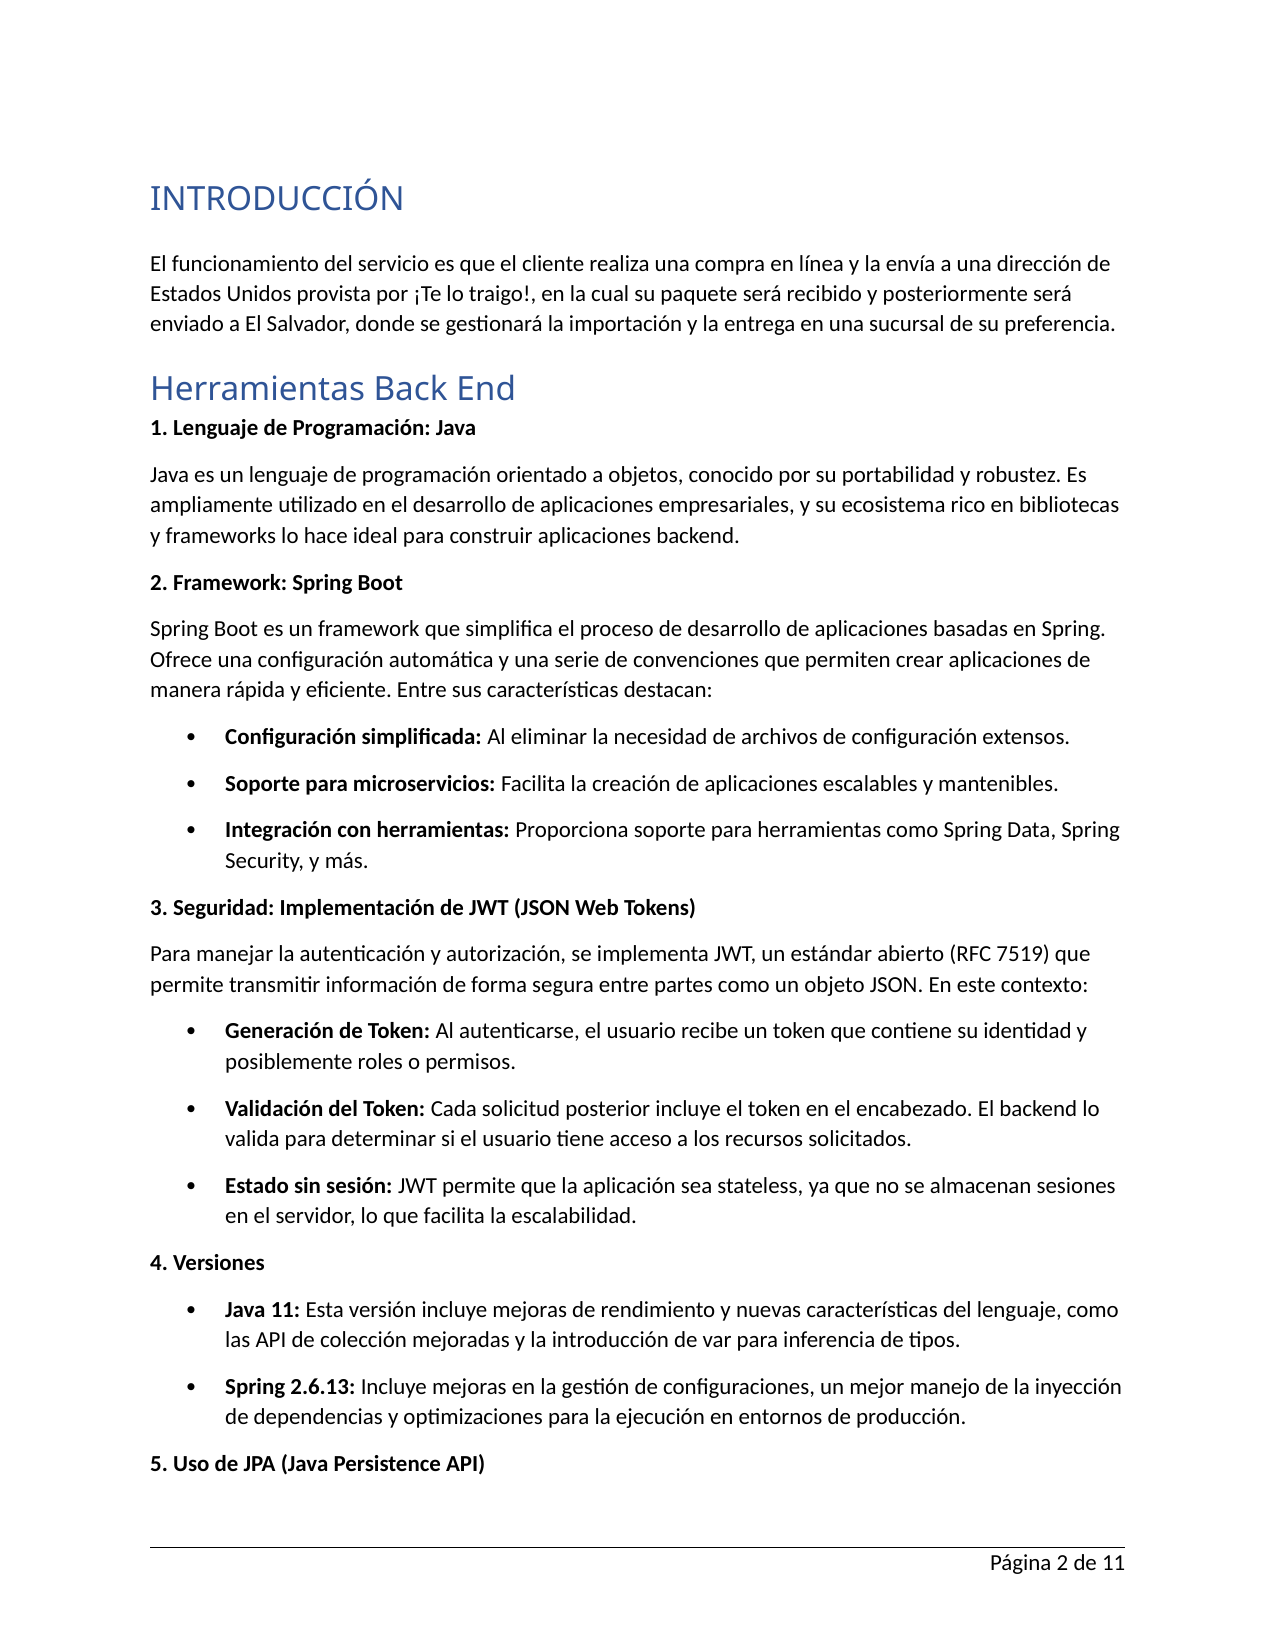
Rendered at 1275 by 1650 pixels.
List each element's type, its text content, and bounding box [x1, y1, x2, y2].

list Generación de Token: Al autenticarse, el usuario recibe un token que contiene su identidad y posiblemente roles o permisos. [187, 1017, 1125, 1075]
subtitle El funcionamiento del servicio es que el cliente realiza una compra en línea y la envía a una dirección de Estados Unidos provista por ¡Te lo traigo!, en la cual su paquete será recibido y posteriormente será enviado a El Salvador, donde se gestionará la importación y la entrega en una sucursal de su preferencia. [150, 249, 1125, 337]
subtitle Herramientas Back End [150, 364, 1125, 410]
text 1. Lenguaje de Programación: Java [150, 413, 1125, 442]
text Spring Boot es un framework que simplifica el proceso de desarrollo de aplicaciones basadas en Spring. Ofrece una configuración automática y una serie de convenciones que permiten crear aplicaciones de manera rápida y eficiente. Entre sus características destacan: [150, 614, 1125, 703]
list Java 11: Esta versión incluye mejoras de rendimiento y nuevas características del lenguaje, como las API de colección mejoradas y la introducción de var para inferencia de tipos. [187, 1295, 1125, 1353]
list Configuración simplificada: Al eliminar la necesidad de archivos de configuración extensos. [187, 722, 1125, 750]
list Integración con herramientas: Proporciona soporte para herramientas como Spring Data, Spring Security, y más. [187, 816, 1125, 874]
text 3. Seguridad: Implementación de JWT (JSON Web Tokens) [150, 893, 1125, 921]
text Java es un lenguaje de programación orientado a objetos, conocido por su portabilidad y robustez. Es ampliamente utilizado en el desarrollo de aplicaciones empresariales, y su ecosistema rico en bibliotecas y frameworks lo hace ideal para construir aplicaciones backend. [150, 460, 1125, 549]
list Soporte para microservicios: Facilita la creación de aplicaciones escalables y mantenibles. [187, 769, 1125, 797]
text 5. Uso de JPA (Java Persistence API) [150, 1449, 1125, 1477]
list Spring 2.6.13: Incluye mejoras en la gestión de configuraciones, un mejor manejo de la inyección de dependencias y optimizaciones para la ejecución en entornos de producción. [187, 1372, 1125, 1430]
list Estado sin sesión: JWT permite que la aplicación sea stateless, ya que no se almacenan sesiones en el servidor, lo que facilita la escalabilidad. [187, 1171, 1125, 1229]
subtitle INTRODUCCIÓN [150, 175, 1125, 220]
text 4. Versiones [150, 1248, 1125, 1276]
text Para manejar la autenticación y autorización, se implementa JWT, un estándar abierto (RFC 7519) que permite transmitir información de forma segura entre partes como un objeto JSON. En este contexto: [150, 939, 1125, 998]
list Validación del Token: Cada solicitud posterior incluye el token en el encabezado. El backend lo valida para determinar si el usuario tiene acceso a los recursos solicitados. [187, 1094, 1125, 1152]
text 2. Framework: Spring Boot [150, 568, 1125, 596]
